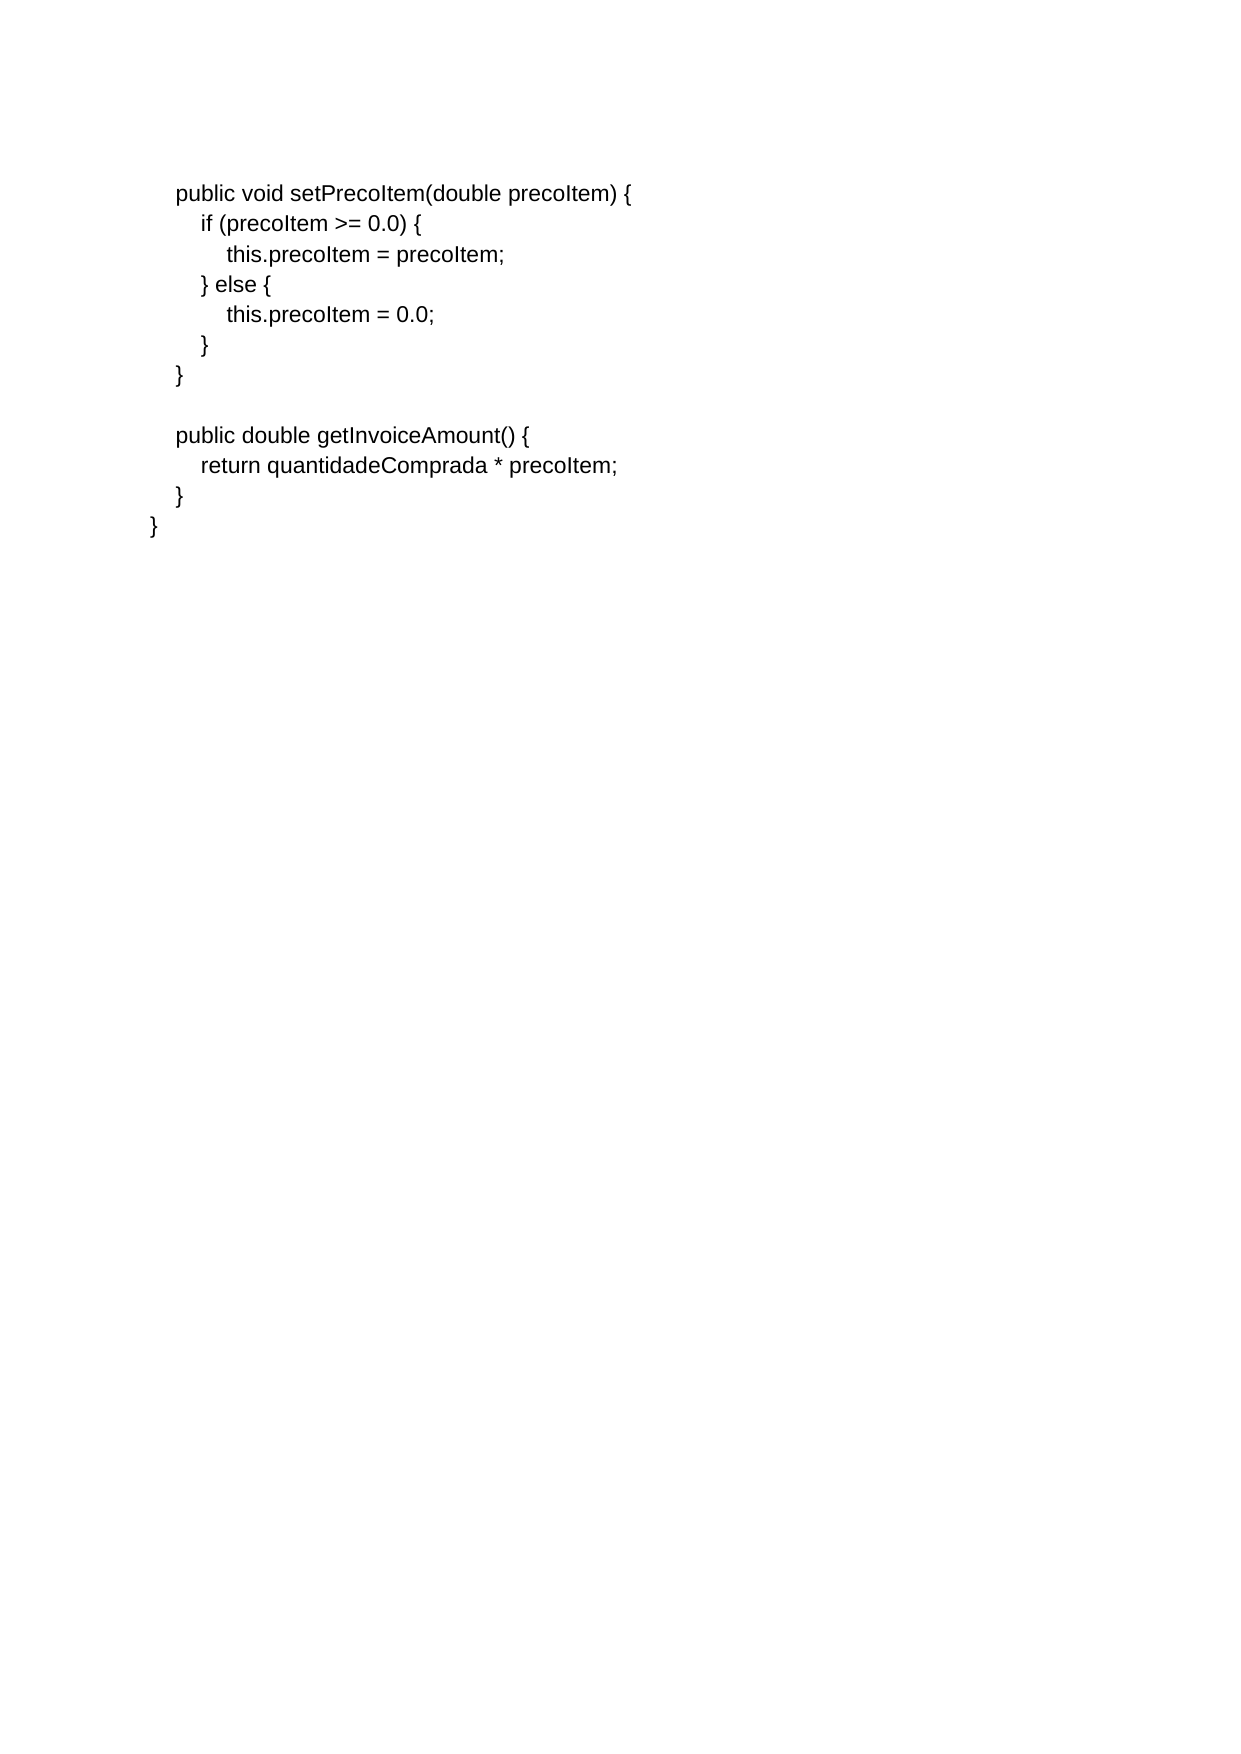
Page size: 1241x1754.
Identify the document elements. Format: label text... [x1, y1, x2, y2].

text this.precoItem = precoItem; [150, 241, 1090, 267]
text return quantidadeComprada * precoItem; [150, 452, 1090, 478]
text if (precoItem >= 0.0) { [150, 210, 1090, 237]
text public void setPrecoItem(double precoItem) { [150, 180, 1090, 207]
text } [150, 361, 1090, 388]
text } [150, 512, 1090, 539]
text this.precoItem = 0.0; [150, 301, 1090, 327]
text } [150, 482, 1090, 509]
text } [150, 331, 1090, 358]
text } else { [150, 271, 1090, 297]
text public double getInvoiceAmount() { [150, 422, 1090, 448]
